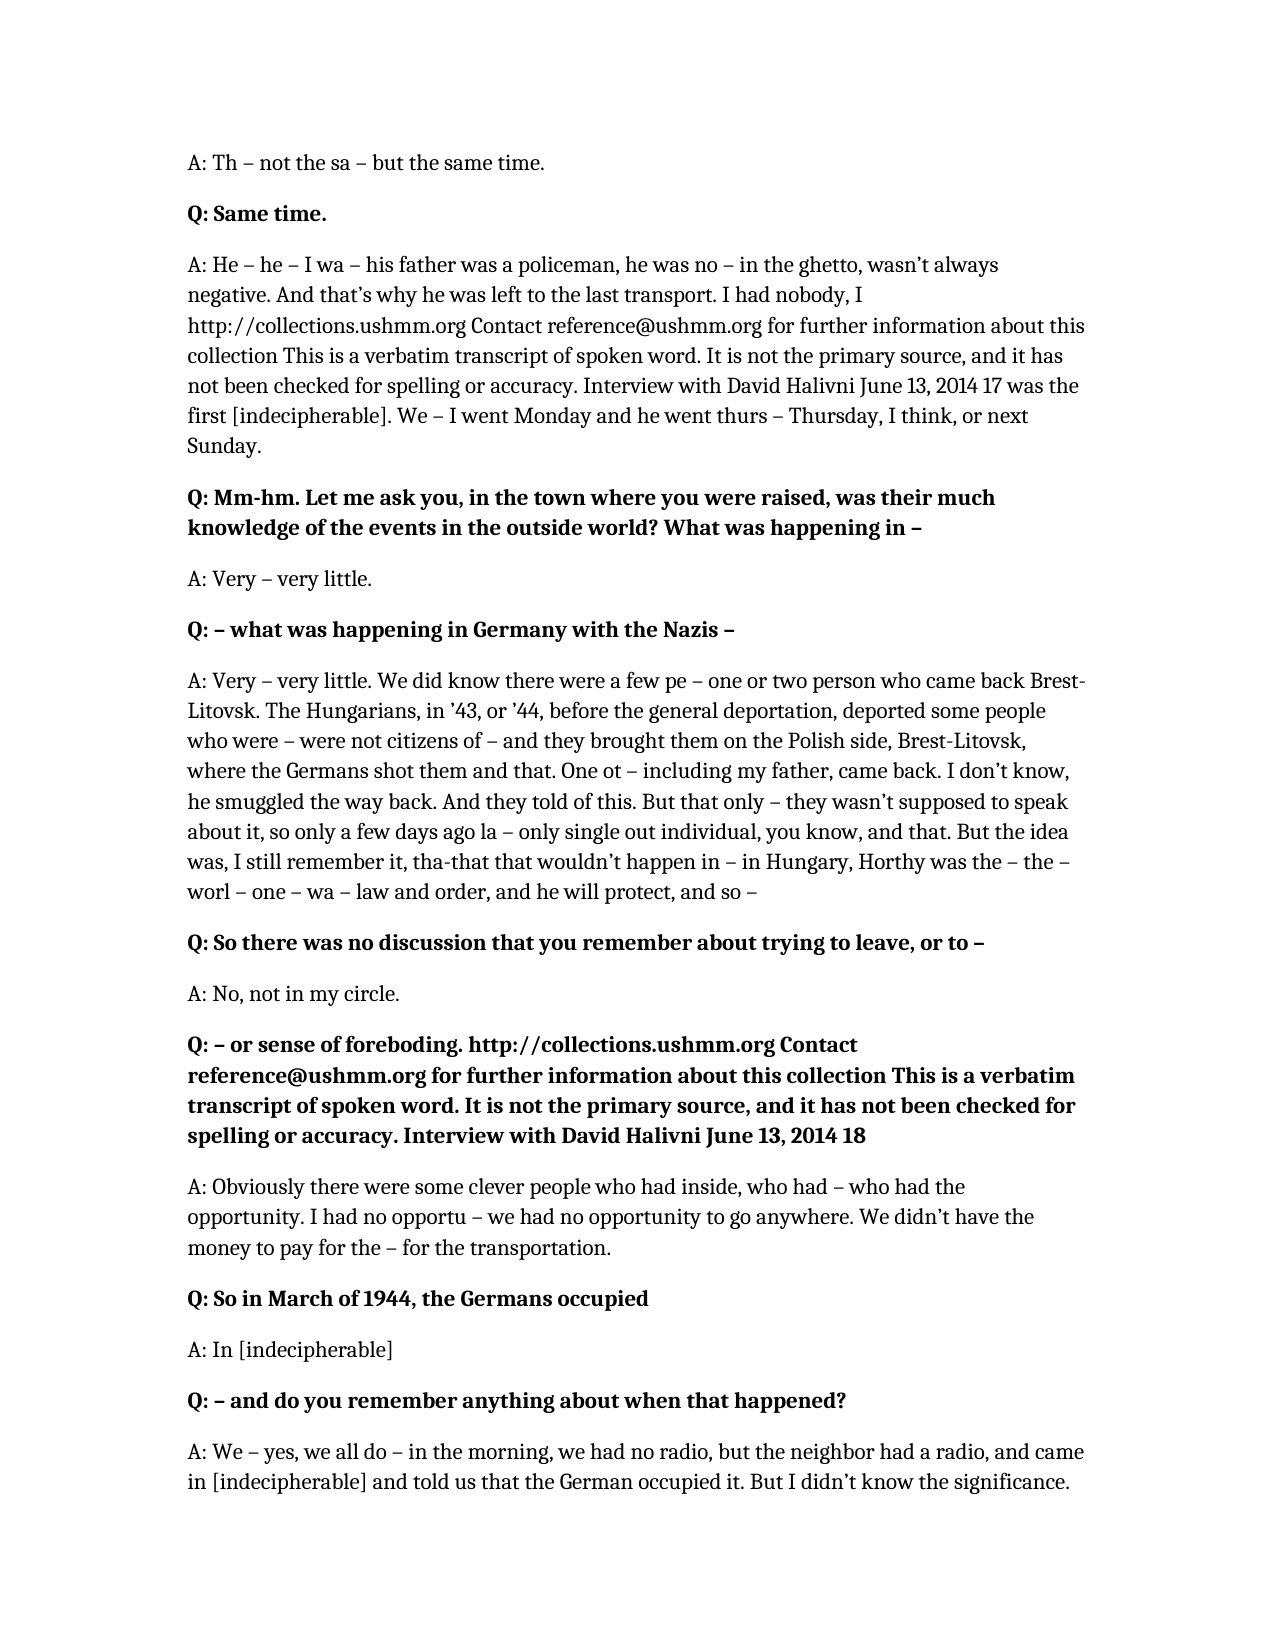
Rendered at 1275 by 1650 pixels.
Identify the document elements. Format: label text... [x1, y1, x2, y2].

text Q: Mm-hm. Let me ask you, in the town where you were raised, was their much knowledge of the events in the outside world? What was happening in – [187, 484, 1087, 541]
text A: Obviously there were some clever people who had inside, who had – who had the opportunity. I had no opportu – we had no opportunity to go anywhere. We didn’t have the money to pay for the – for the transportation. [187, 1174, 1087, 1261]
text Q: Same time. [187, 201, 1087, 227]
text Q: – and do you remember anything about when that happened? [187, 1387, 1087, 1414]
text Q: So in March of 1944, the Germans occupied [187, 1285, 1087, 1312]
text A: In [indecipherable] [187, 1336, 1087, 1363]
text A: Very – very little. We did know there were a few pe – one or two person who came back Brest-Litovsk. The Hungarians, in ’43, or ’44, before the general deportation, deported some people who were – were not citizens of – and they brought them on the Polish side, Brest-Litovsk, where the Germans shot them and that. One ot – including my father, came back. I don’t know, he smuggled the way back. And they told of this. But that only – they wasn’t supposed to speak about it, so only a few days ago la – only single out individual, you know, and that. But the idea was, I still remember it, tha-that that wouldn’t happen in – in Hungary, Horthy was the – the – worl – one – wa – law and order, and he will protect, and so – [187, 668, 1087, 906]
text Q: – what was happening in Germany with the Nazis – [187, 617, 1087, 643]
text Q: So there was no discussion that you remember about trying to leave, or to – [187, 930, 1087, 957]
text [187, 1438, 1087, 1495]
text A: Very – very little. [187, 566, 1087, 592]
text Q: – or sense of foreboding. http://collections.ushmm.org Contact reference@ushmm.org for further information about this collection This is a verbatim transcript of spoken word. It is not the primary source, and it has not been checked for spelling or accuracy. Interview with David Halivni June 13, 2014 18 [187, 1032, 1087, 1149]
text A: He – he – I wa – his father was a policeman, he was no – in the ghetto, wasn’t always negative. And that’s why he was left to the last transport. I had nobody, I http://collections.ushmm.org Contact reference@ushmm.org for further information about this collection This is a verbatim transcript of spoken word. It is not the primary source, and it has not been checked for spelling or accuracy. Interview with David Halivni June 13, 2014 17 was the first [indecipherable]. We – I went Monday and he went thurs – Thursday, I think, or next Sunday. [187, 252, 1087, 460]
text A: Th – not the sa – but the same time. [187, 150, 1087, 176]
text A: No, not in my circle. [187, 981, 1087, 1008]
